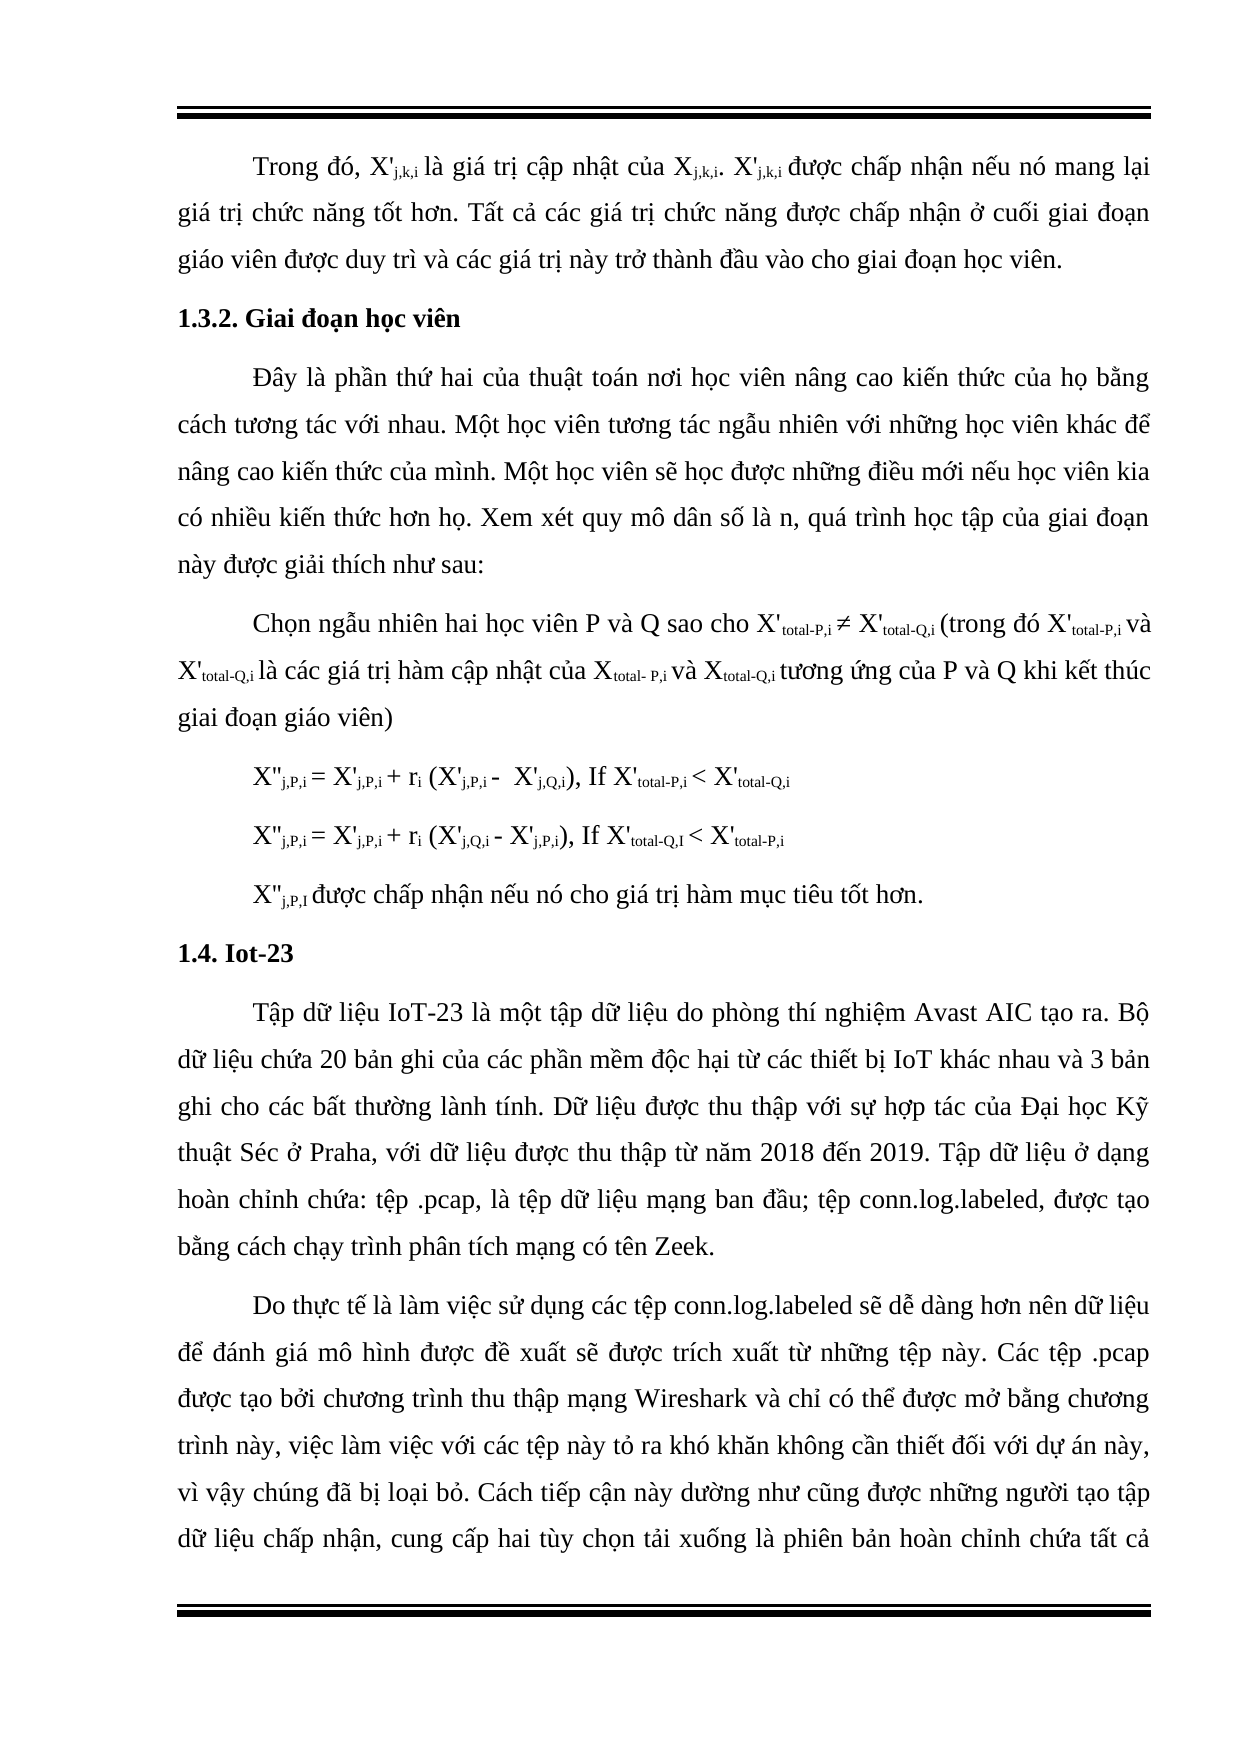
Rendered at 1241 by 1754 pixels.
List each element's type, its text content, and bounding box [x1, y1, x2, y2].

text Chọn ngẫu nhiên hai học viên P và Q sao cho X'total-P,i ≠ X'total-Q,i (trong đó X'total-P,i và X'total-Q,i là các giá trị hàm cập nhật của Xtotal- P,i và Xtotal-Q,i tương ứng của P và Q khi kết thúc giai đoạn giáo viên) [177, 607, 1152, 732]
text X''j,P,i = X'j,P,i + ri (X'j,Q,i - X'j,P,i), If X'total-Q,I < X'total-P,i [177, 819, 1152, 850]
text Đây là phần thứ hai của thuật toán nơi học viên nâng cao kiến thức của họ bằng cách tương tác với nhau. Một học viên tương tác ngẫu nhiên với những học viên khác để nâng cao kiến thức của mình. Một học viên sẽ học được những điều mới nếu học viên kia có nhiều kiến thức hơn họ. Xem xét quy mô dân số là n, quá trình học tập của giai đoạn này được giải thích như sau: [177, 361, 1152, 579]
text X''j,P,i = X'j,P,i + ri (X'j,P,i - X'j,Q,i), If X'total-P,i < X'total-Q,i [177, 760, 1152, 791]
subtitle Iot-23 [177, 937, 1152, 968]
text Tập dữ liệu IoT-23 là một tập dữ liệu do phòng thí nghiệm Avast AIC tạo ra. Bộ dữ liệu chứa 20 bản ghi của các phần mềm độc hại từ các thiết bị IoT khác nhau và 3 bản ghi cho các bất thường lành tính. Dữ liệu được thu thập với sự hợp tác của Đại học Kỹ thuật Séc ở Praha, với dữ liệu được thu thập từ năm 2018 đến 2019. Tập dữ liệu ở dạng hoàn chỉnh chứa: tệp .pcap, là tệp dữ liệu mạng ban đầu; tệp conn.log.labeled, được tạo bằng cách chạy trình phân tích mạng có tên Zeek. [177, 996, 1152, 1261]
subtitle Giai đoạn học viên [177, 302, 1152, 333]
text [177, 1289, 1152, 1553]
text Trong đó, X'j,k,i là giá trị cập nhật của Xj,k,i. X'j,k,i được chấp nhận nếu nó mang lại giá trị chức năng tốt hơn. Tất cả các giá trị chức năng được chấp nhận ở cuối giai đoạn giáo viên được duy trì và các giá trị này trở thành đầu vào cho giai đoạn học viên. [177, 150, 1152, 274]
text X''j,P,I được chấp nhận nếu nó cho giá trị hàm mục tiêu tốt hơn. [177, 878, 1152, 909]
